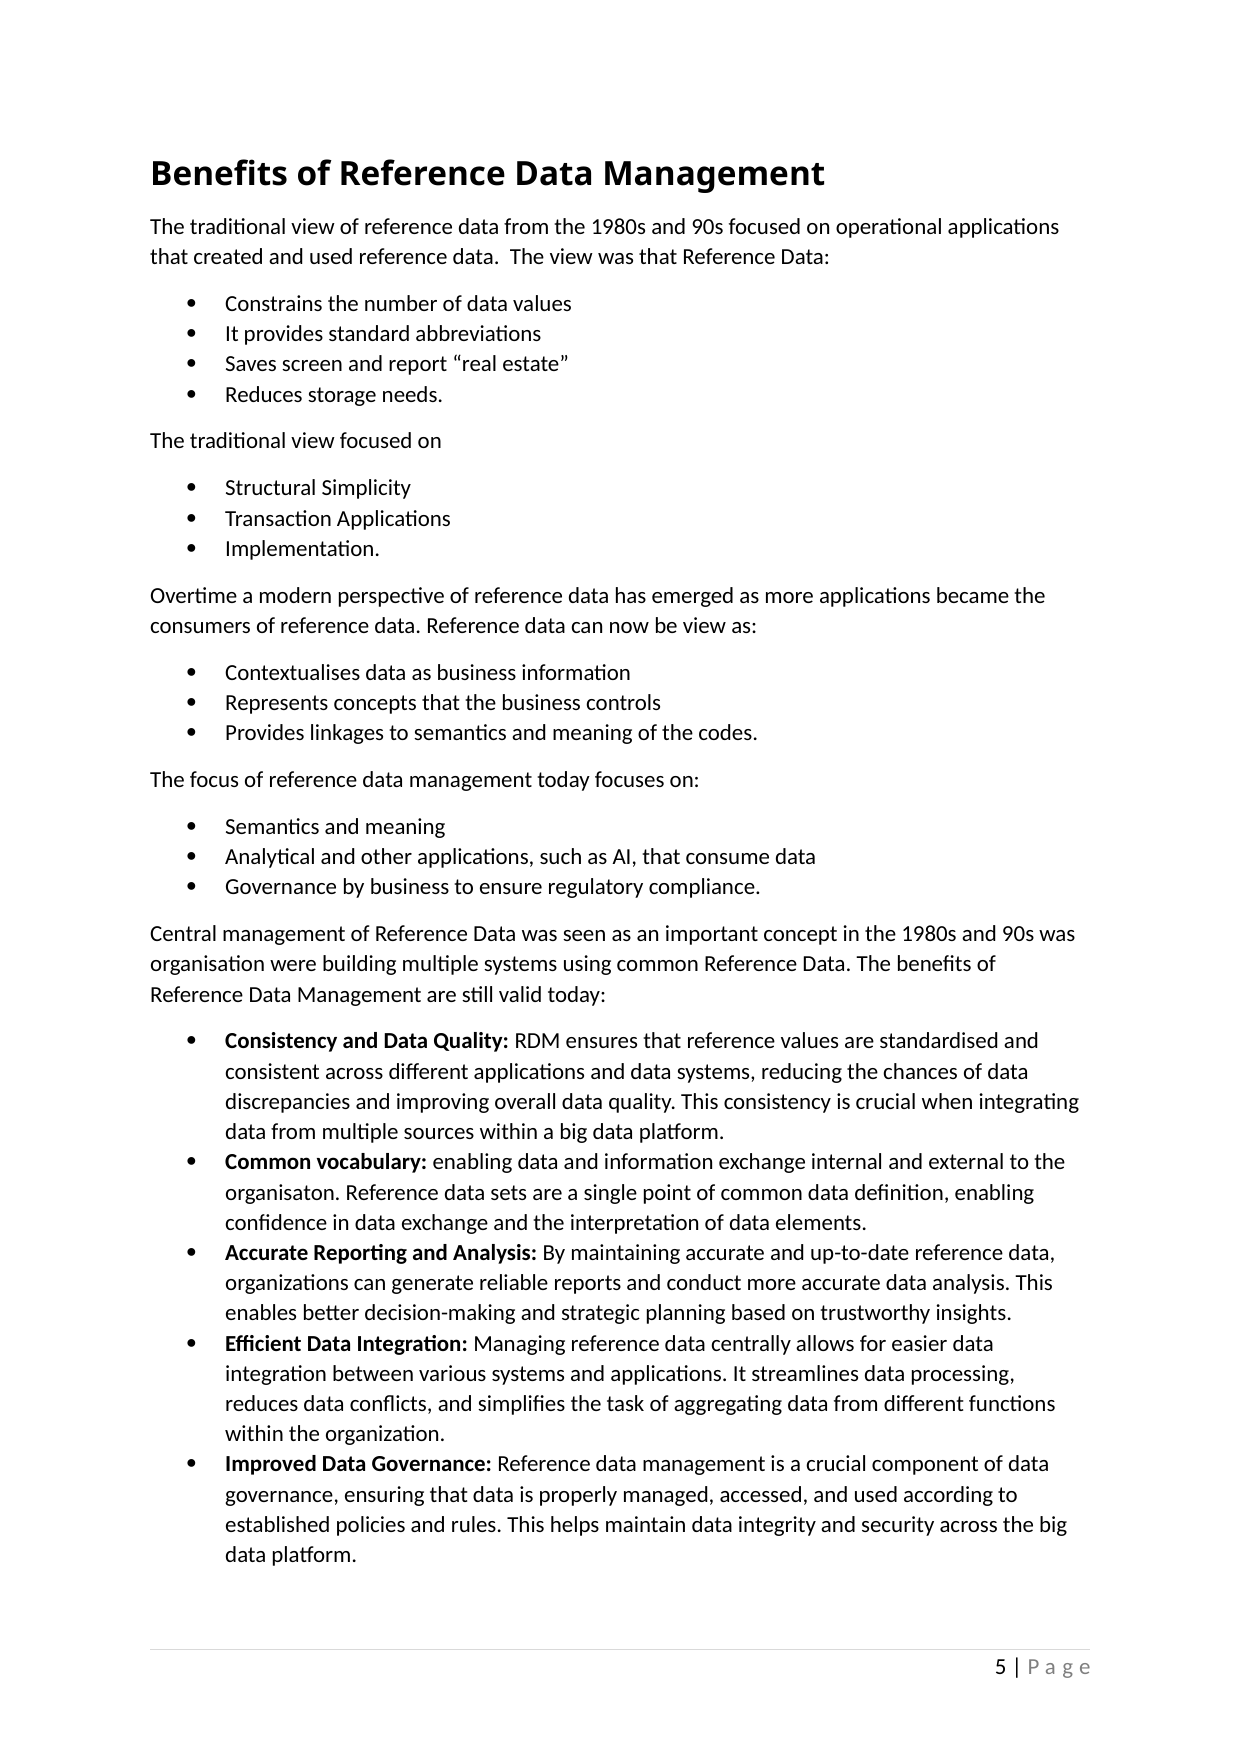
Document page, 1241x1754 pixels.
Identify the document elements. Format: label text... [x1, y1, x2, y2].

list Implementation. [187, 534, 1090, 562]
list Analytical and other applications, such as AI, that consume data [187, 842, 1090, 870]
list Common vocabulary: enabling data and information exchange internal and external to the organisaton. Reference data sets are a single point of common data definition, enabling confidence in data exchange and the interpretation of data elements. [187, 1147, 1090, 1236]
list Semantics and meaning [187, 812, 1090, 840]
list Accurate Reporting and Analysis: By maintaining accurate and up-to-date reference data, organizations can generate reliable reports and conduct more accurate data analysis. This enables better decision-making and strategic planning based on trustworthy insights. [187, 1238, 1090, 1327]
list Governance by business to ensure regulatory compliance. [187, 872, 1090, 901]
text The traditional view of reference data from the 1980s and 90s focused on operational applications that created and used reference data. The view was that Reference Data: [150, 212, 1090, 270]
list Structural Simplicity [187, 473, 1090, 502]
text The focus of reference data management today focuses on: [150, 765, 1090, 793]
text The traditional view focused on [150, 427, 1090, 455]
list Consistency and Data Quality: RDM ensures that reference values are standardised and consistent across different applications and data systems, reducing the chances of data discrepancies and improving overall data quality. This consistency is crucial when integrating data from multiple sources within a big data platform. [187, 1027, 1090, 1145]
list Improved Data Governance: Reference data management is a crucial component of data governance, ensuring that data is properly managed, accessed, and used according to established policies and rules. This helps maintain data integrity and security across the big data platform. [187, 1449, 1090, 1568]
text Overtime a modern perspective of reference data has emerged as more applications became the consumers of reference data. Reference data can now be view as: [150, 581, 1090, 639]
list Reduces storage needs. [187, 380, 1090, 408]
subtitle Benefits of Reference Data Management [150, 150, 1090, 195]
list It provides standard abbreviations [187, 319, 1090, 347]
text Central management of Reference Data was seen as an important concept in the 1980s and 90s was organisation were building multiple systems using common Reference Data. The benefits of Reference Data Management are still valid today: [150, 919, 1090, 1008]
list Contextualises data as business information [187, 658, 1090, 686]
list Saves screen and report “real estate” [187, 349, 1090, 378]
list Represents concepts that the business controls [187, 688, 1090, 716]
list Provides linkages to semantics and meaning of the codes. [187, 718, 1090, 746]
list Constrains the number of data values [187, 289, 1090, 317]
list Transaction Applications [187, 504, 1090, 532]
list Efficient Data Integration: Managing reference data centrally allows for easier data integration between various systems and applications. It streamlines data processing, reduces data conflicts, and simplifies the task of aggregating data from different functions within the organization. [187, 1329, 1090, 1447]
